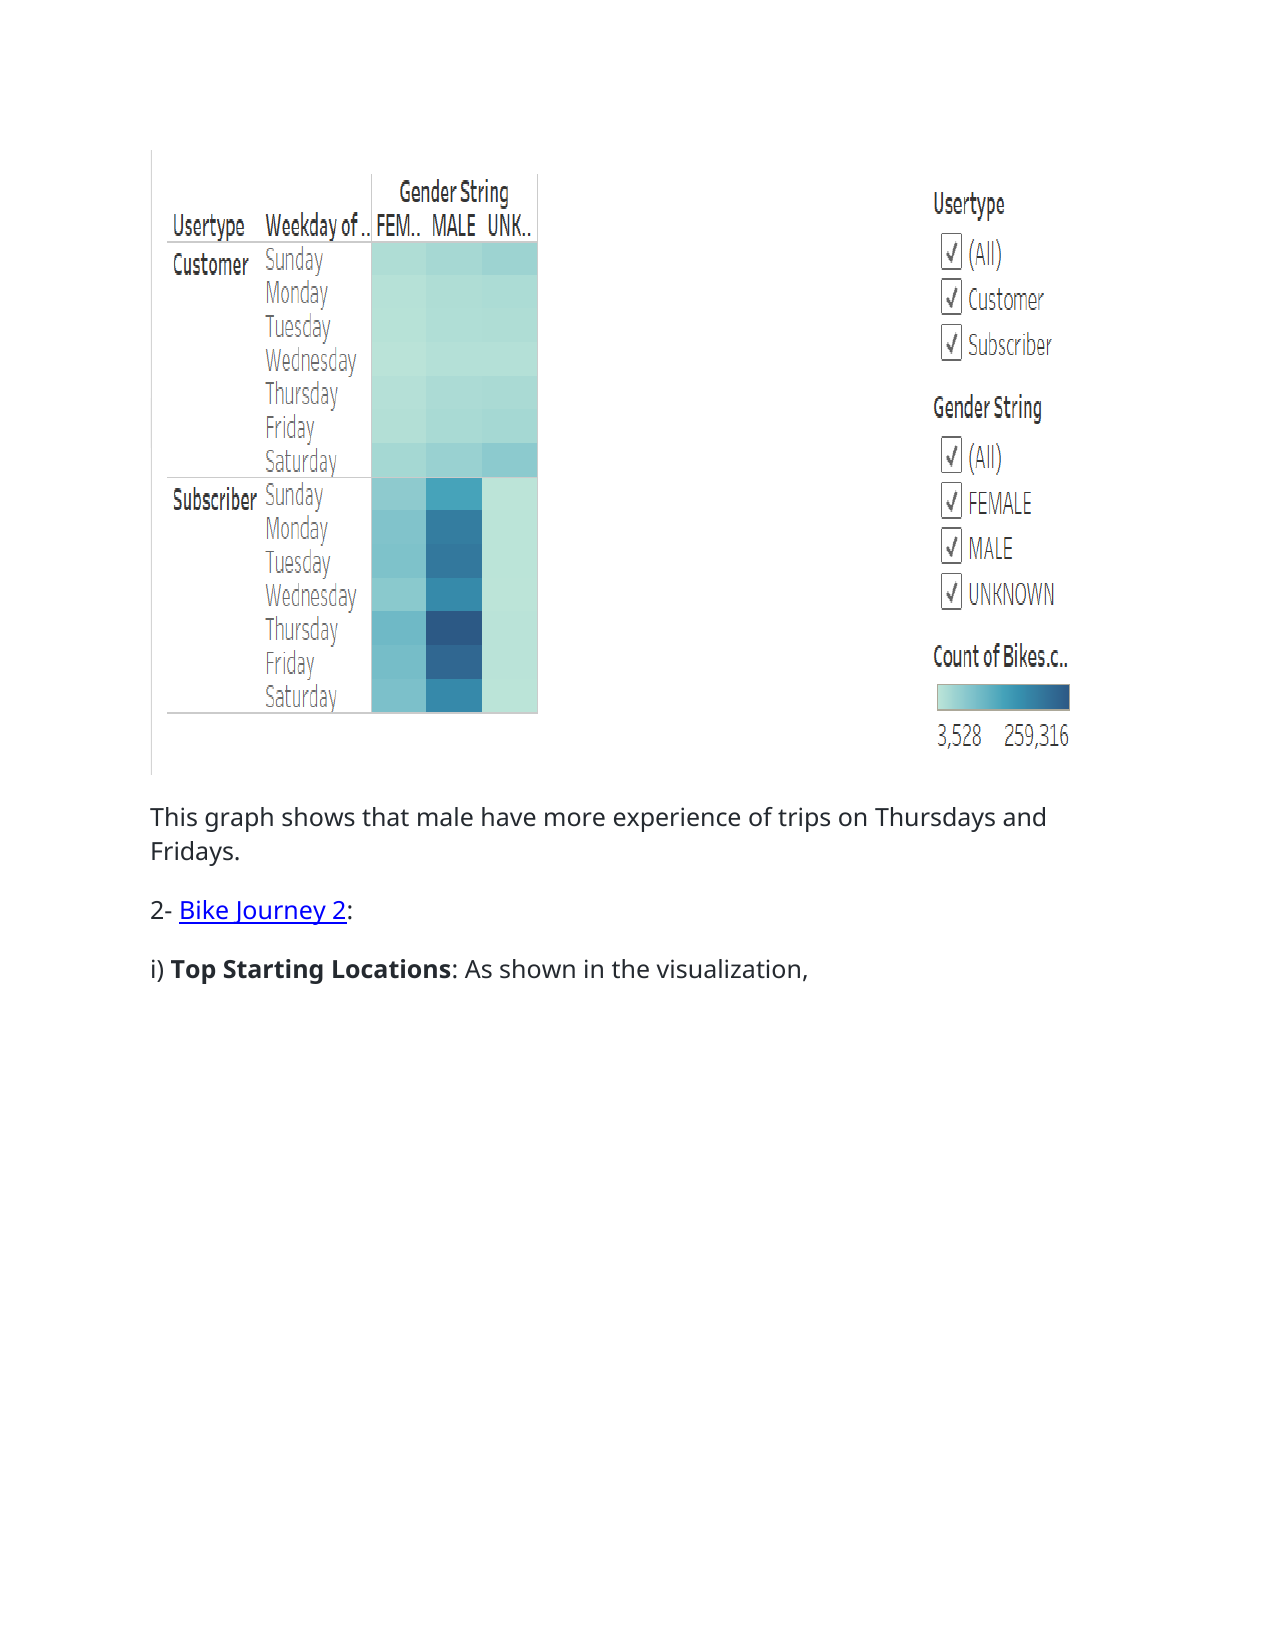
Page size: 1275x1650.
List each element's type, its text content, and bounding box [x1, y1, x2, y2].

picture [150, 150, 1088, 775]
text i) Top Starting Locations: As shown in the visualization, [150, 952, 1125, 986]
text 2- Bike Journey 2: [150, 893, 1125, 927]
text This graph shows that male have more experience of trips on Thursdays and Fridays. [150, 800, 1125, 868]
